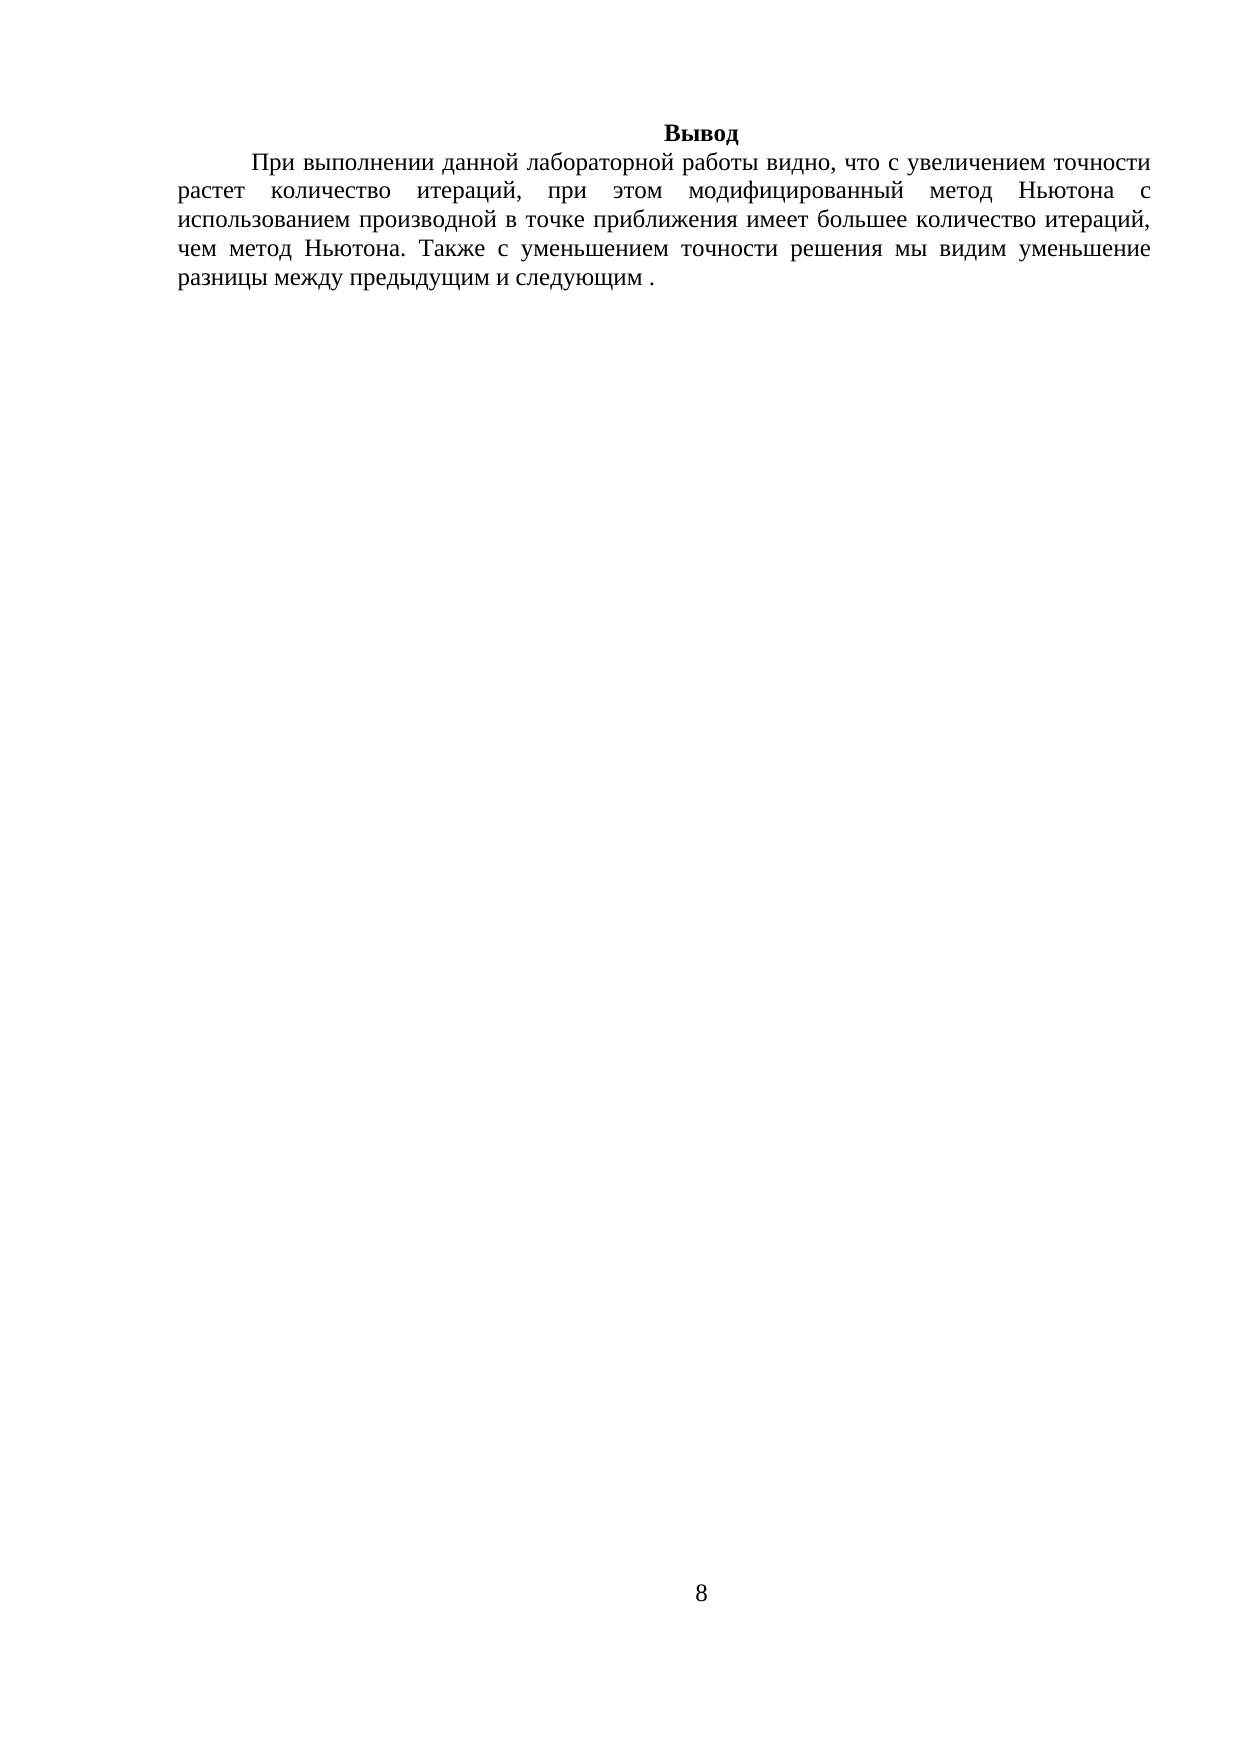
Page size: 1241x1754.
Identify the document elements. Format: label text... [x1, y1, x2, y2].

text При выполнении данной лабораторной работы видно, что с увеличением точности растет количество итераций, при этом модифицированный метод Ньютона с использованием производной в точке приближения имеет большее количество итераций, чем метод Ньютона. Также с уменьшением точности решения мы видим уменьшение разницы между предыдущим и следующим . [177, 147, 1152, 291]
subtitle Вывод [177, 118, 1152, 147]
